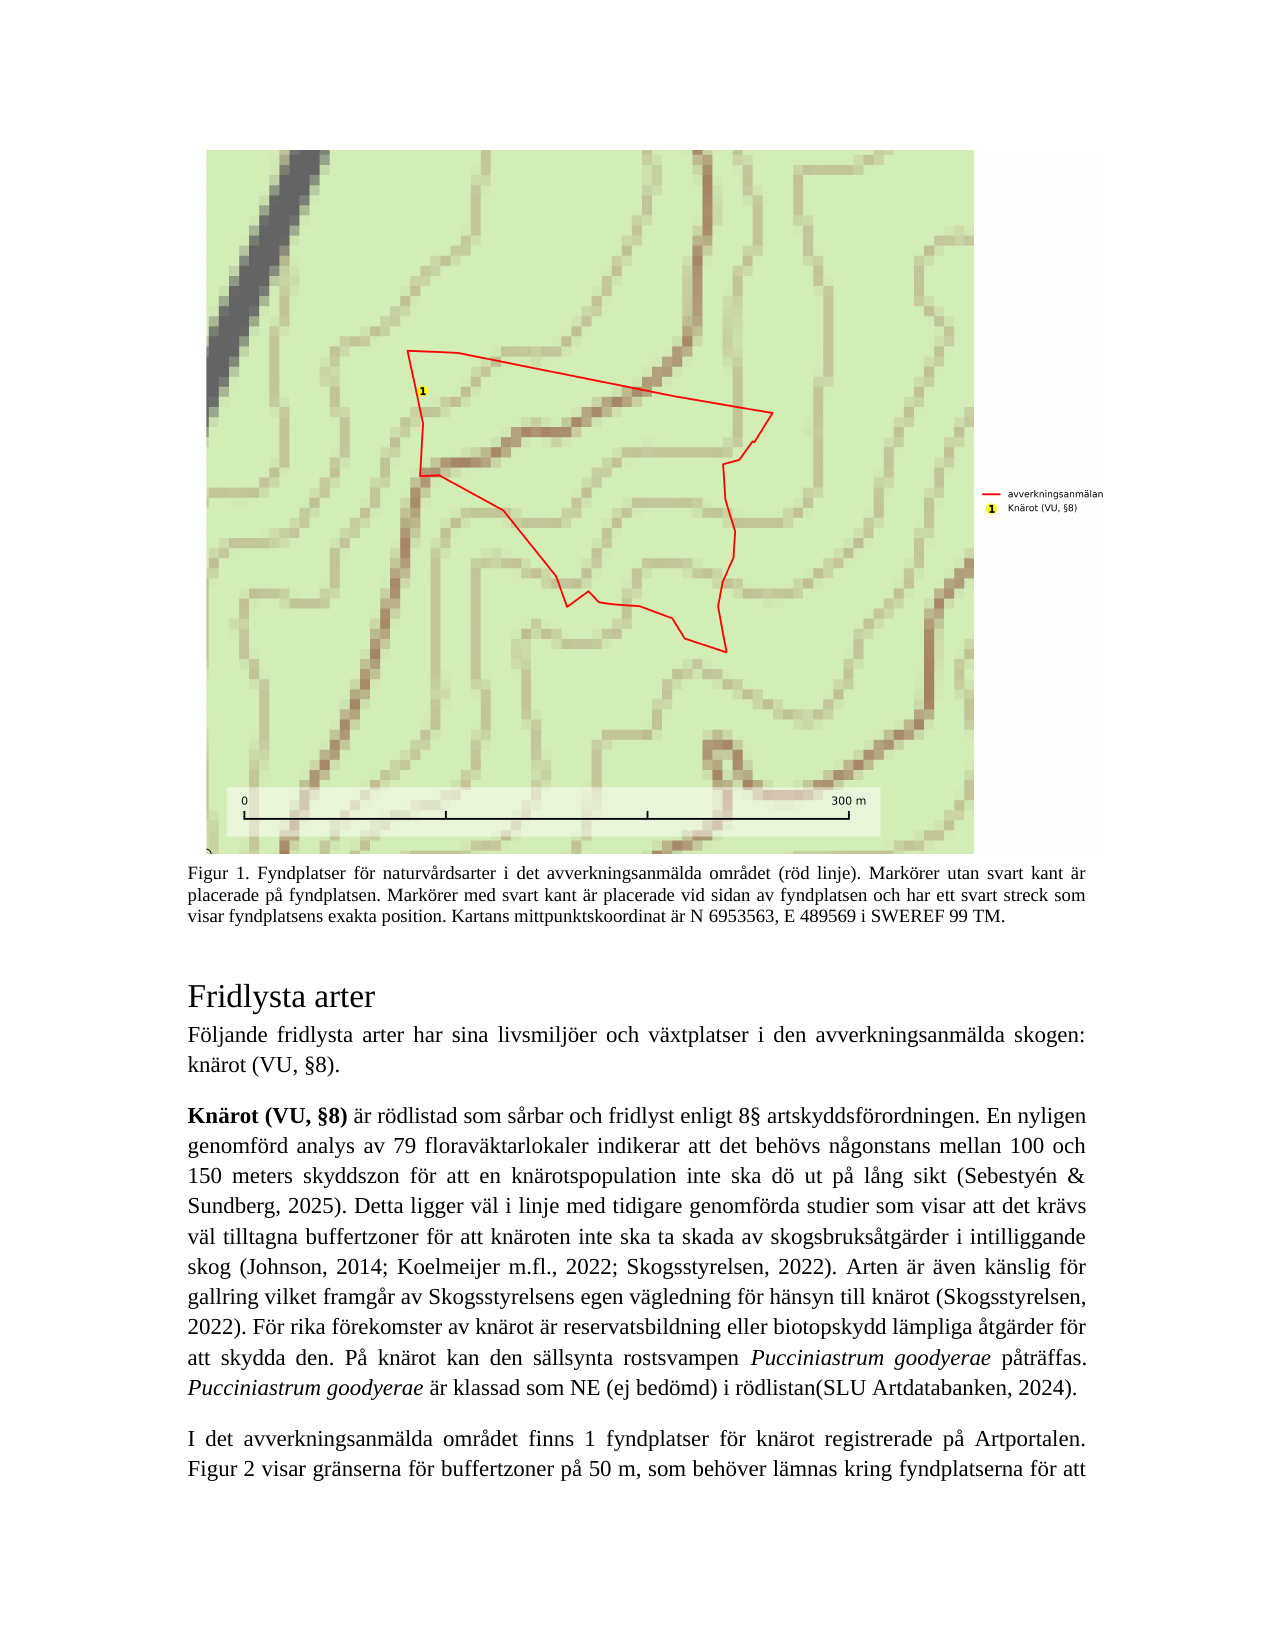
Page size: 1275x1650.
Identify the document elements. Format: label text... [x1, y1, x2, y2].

subtitle Fridlysta arter [187, 977, 1087, 1015]
text Knärot (VU, §8) är rödlistad som sårbar och fridlyst enligt 8§ artskyddsförordningen. En nyligen genomförd analys av 79 floraväktarlokaler indikerar att det behövs någonstans mellan 100 och 150 meters skyddszon för att en knärotspopulation inte ska dö ut på lång sikt (Sebestyén & Sundberg, 2025). Detta ligger väl i linje med tidigare genomförda studier som visar att det krävs väl tilltagna buffertzoner för att knäroten inte ska ta skada av skogsbruksåtgärder i intilliggande skog (Johnson, 2014; Koelmeijer m.fl., 2022; Skogsstyrelsen, 2022). Arten är även känslig för gallring vilket framgår av Skogsstyrelsens egen vägledning för hänsyn till knärot (Skogsstyrelsen, 2022). För rika förekomster av knärot är reservatsbildning eller biotopskydd lämpliga åtgärder för att skydda den. På knärot kan den sällsynta rostsvampen Pucciniastrum goodyerae påträffas. Pucciniastrum goodyerae är klassad som NE (ej bedömd) i rödlistan(SLU Artdatabanken, 2024). [187, 1102, 1087, 1400]
text Figur 1. Fyndplatser för naturvårdsarter i det avverkningsanmälda området (röd linje). Markörer utan svart kant är placerade på fyndplatsen. Markörer med svart kant är placerade vid sidan av fyndplatsen och har ett svart streck som visar fyndplatsens exakta position. Kartans mittpunktskoordinat är N 6953563, E 489569 i SWEREF 99 TM. [187, 862, 1087, 927]
text Följande fridlysta arter har sina livsmiljöer och växtplatser i den avverkningsanmälda skogen: knärot (VU, §8). [187, 1021, 1087, 1077]
picture [206, 150, 1107, 854]
